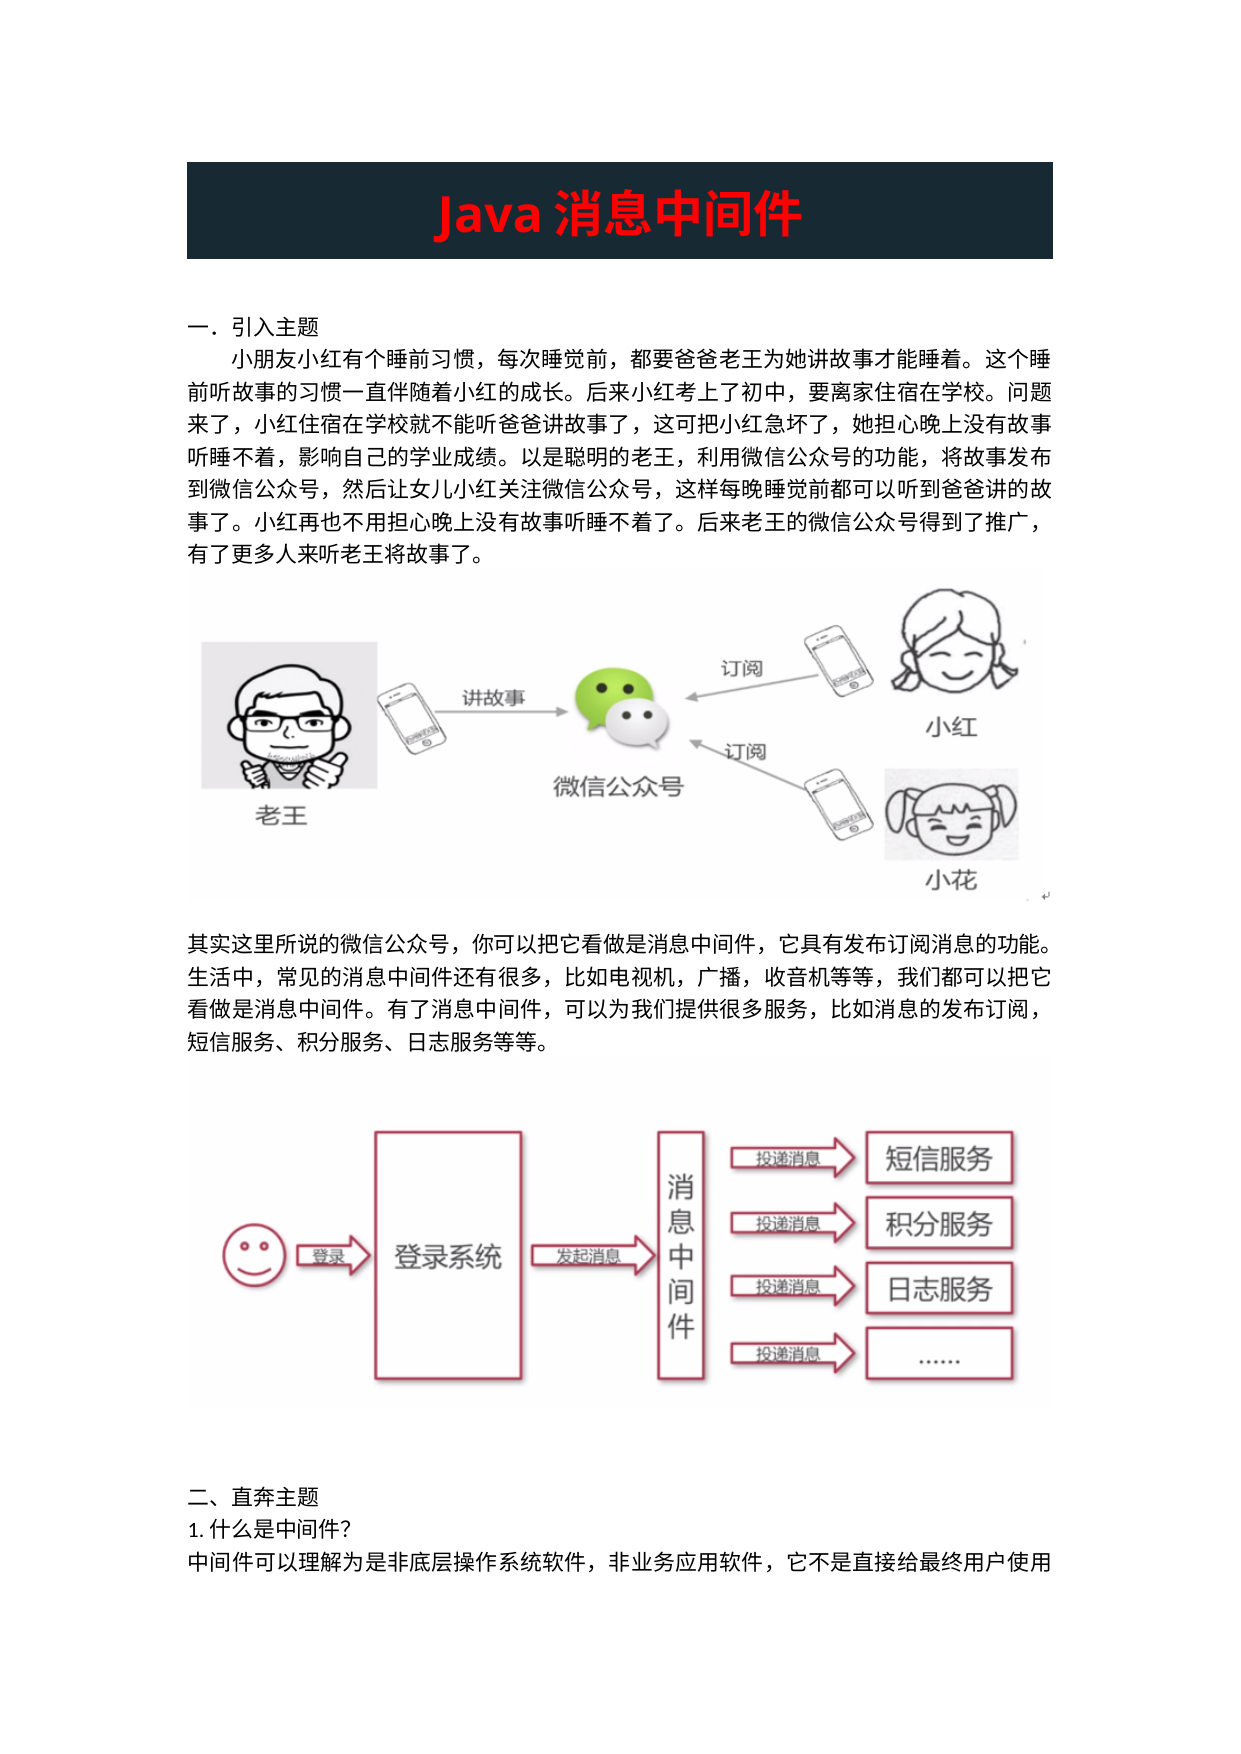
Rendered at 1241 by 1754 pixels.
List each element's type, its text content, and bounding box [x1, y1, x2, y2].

picture [187, 1057, 1053, 1427]
text 1. 什么是中间件？ [187, 1512, 1053, 1544]
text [187, 1544, 1053, 1577]
text 小朋友小红有个睡前习惯，每次睡觉前，都要爸爸老王为她讲故事才能睡着。这个睡前听故事的习惯一直伴随着小红的成长。后来小红考上了初中，要离家住宿在学校。问题来了，小红住宿在学校就不能听爸爸讲故事了，这可把小红急坏了，她担心晚上没有故事听睡不着，影响自己的学业成绩。以是聪明的老王，利用微信公众号的功能，将故事发布到微信公众号，然后让女儿小红关注微信公众号，这样每晚睡觉前都可以听到爸爸讲的故事了。小红再也不用担心晚上没有故事听睡不着了。后来老王的微信公众号得到了推广，有了更多人来听老王将故事了。 [187, 342, 1053, 569]
text 二、直奔主题 [187, 1479, 1053, 1512]
text 生活中，常见的消息中间件还有很多，比如电视机，广播，收音机等等，我们都可以把它看做是消息中间件。有了消息中间件，可以为我们提供很多服务，比如消息的发布订阅，短信服务、积分服务、日志服务等等。 [187, 959, 1053, 1057]
text Java消息中间件 [187, 162, 1053, 259]
text 其实这里所说的微信公众号，你可以把它看做是消息中间件，它具有发布订阅消息的功能。 [187, 927, 1053, 959]
picture [187, 569, 1053, 902]
text 一．引入主题 [187, 309, 1053, 342]
